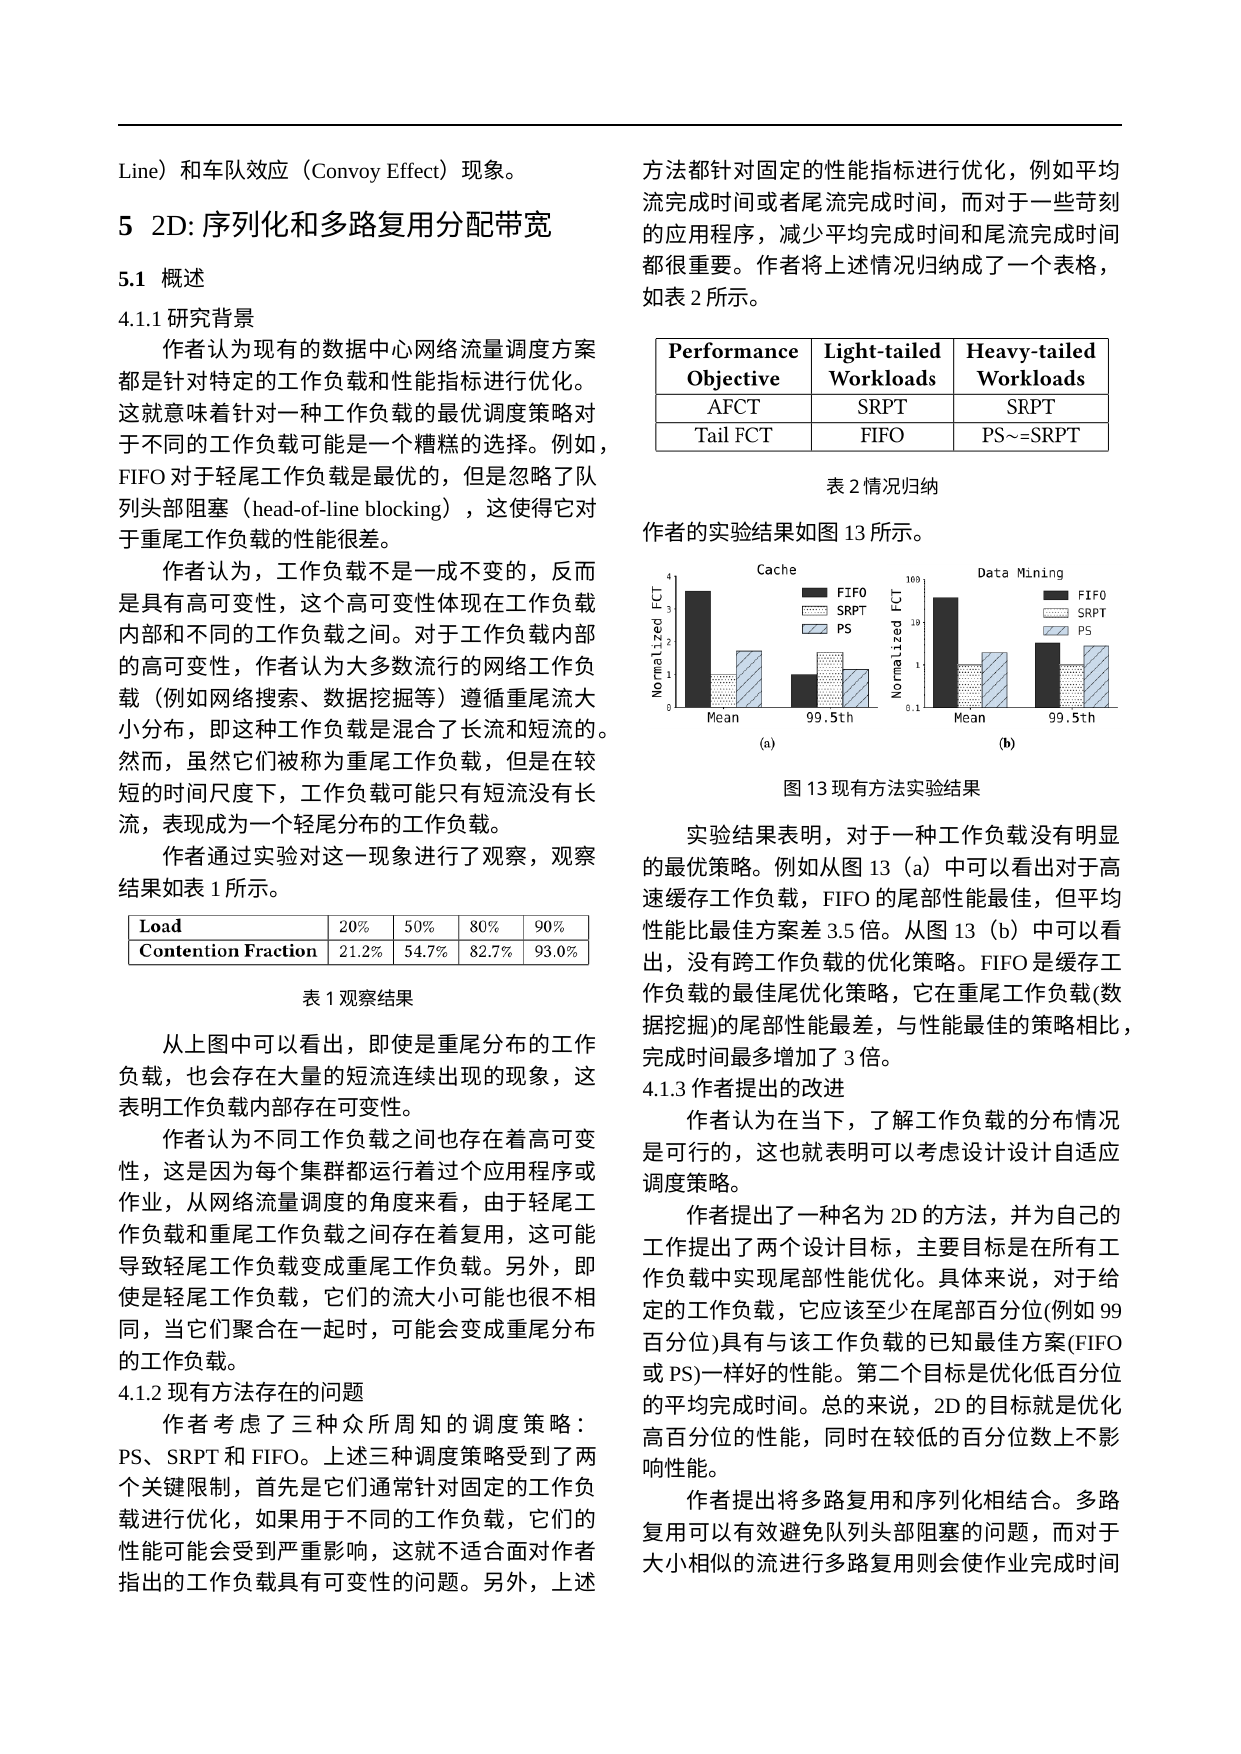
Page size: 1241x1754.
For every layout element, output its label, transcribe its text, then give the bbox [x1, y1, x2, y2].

text 作者通过实验对这一现象进行了观察，观察结果如表1所示。 [118, 839, 598, 902]
text 实验结果表明，对于一种工作负载没有明显的最优策略。例如从图13（a）中可以看出对于高速缓存工作负载，FIFO的尾部性能最佳，但平均性能比最佳方案差3.5倍。从图13（b）中可以看出，没有跨工作负载的优化策略。FIFO是缓存工作负载的最佳尾优化策略，它在重尾工作负载(数据挖掘)的尾部性能最差，与性能最佳的策略相比，完成时间最多增加了3倍。 [642, 818, 1122, 1071]
text 图 13现有方法实验结果 [642, 774, 1122, 801]
text 作者认为不同工作负载之间也存在着高可变性，这是因为每个集群都运行着过个应用程序或作业，从网络流量调度的角度来看，由于轻尾工作负载和重尾工作负载之间存在着复用，这可能导致轻尾工作负载变成重尾工作负载。另外，即使是轻尾工作负载，它们的流大小可能也很不相同，当它们聚合在一起时，可能会变成重尾分布的工作负载。 [118, 1122, 598, 1375]
text 作者认为，工作负载不是一成不变的，反而是具有高可变性，这个高可变性体现在工作负载内部和不同的工作负载之间。对于工作负载内部的高可变性，作者认为大多数流行的网络工作负载（例如网络搜索、数据挖掘等）遵循重尾流大小分布，即这种工作负载是混合了长流和短流的。然而，虽然它们被称为重尾工作负载，但是在较短的时间尺度下，工作负载可能只有短流没有长流，表现成为一个轻尾分布的工作负载。 [118, 554, 598, 839]
text 作者考虑了三种众所周知的调度策略：PS、SRPT和FIFO。上述三种调度策略受到了两个关键限制，首先是它们通常针对固定的工作负载进行优化，如果用于不同的工作负载，它们的性能可能会受到严重影响，这就不适合面对作者指出的工作负载具有可变性的问题。另外，上述方法都针对固定的性能指标进行优化，例如平均流完成时间或者尾流完成时间，而对于一些苛刻的应用程序，减少平均完成时间和尾流完成时间都很重要。作者将上述情况归纳成了一个表格，如表2所示。 [118, 1407, 598, 1597]
text 作者认为在当下，了解工作负载的分布情况是可行的，这也就表明可以考虑设计设计自适应调度策略。 [642, 1103, 1122, 1198]
subtitle 4.1.1 研究背景 [118, 301, 598, 332]
text 作者考虑了三种众所周知的调度策略：PS、SRPT和FIFO。上述三种调度策略受到了两个关键限制，首先是它们通常针对固定的工作负载进行优化，如果用于不同的工作负载，它们的性能可能会受到严重影响，这就不适合面对作者指出的工作负载具有可变性的问题。另外，上述方法都针对固定的性能指标进行优化，例如平均流完成时间或者尾流完成时间，而对于一些苛刻的应用程序，减少平均完成时间和尾流完成时间都很重要。作者将上述情况归纳成了一个表格，如表2所示。 [642, 153, 1122, 311]
picture [118, 902, 599, 968]
subtitle 2D: 序列化和多路复用分配带宽 [118, 202, 598, 244]
text 从上图中可以看出，即使是重尾分布的工作负载，也会存在大量的短流连续出现的现象，这表明工作负载内部存在可变性。 [118, 1027, 598, 1122]
text 表 2情况归纳 [642, 471, 1122, 499]
subtitle 4.1.3 作者提出的改进 [642, 1071, 1122, 1103]
text 作者认为现有的数据中心网络流量调度方案都是针对特定的工作负载和性能指标进行优化。这就意味着针对一种工作负载的最优调度策略对于不同的工作负载可能是一个糟糕的选择。例如，FIFO对于轻尾工作负载是最优的，但是忽略了队列头部阻塞（head-of-line blocking），这使得它对于重尾工作负载的性能很差。 [118, 332, 598, 554]
text 为简洁起见，作者进行的其他测试本文不再一一介绍。总的来说，在本文中，Didona等人提出的Minos将长请求和短请求映射到不相交的核上进行处理，并保留一定比例的核专门处理短请求，较好的解决了常见的队列头部阻塞（Head-of-Line）和车队效应（Convoy Effect）现象。 [118, 153, 598, 185]
picture [642, 547, 1123, 759]
text 作者提出了一种名为2D的方法，并为自己的工作提出了两个设计目标，主要目标是在所有工作负载中实现尾部性能优化。具体来说，对于给定的工作负载，它应该至少在尾部百分位(例如99百分位)具有与该工作负载的已知最佳方案(FIFO或PS)一样好的性能。第二个目标是优化低百分位的平均完成时间。总的来说，2D的目标就是优化高百分位的性能，同时在较低的百分位数上不影响性能。 [642, 1198, 1122, 1483]
subtitle 概述 [118, 261, 598, 292]
text 作者提出将多路复用和序列化相结合。多路复用可以有效避免队列头部阻塞的问题，而对于大小相似的流进行多路复用则会使作业完成时间增加，此时需要进行序列化。因此，作者提出将多路复用用在不同大小的流之间，将序列化用在大小相似的流之间，通过这样结合的方式优化数据中心网络带宽。 [642, 1483, 1122, 1578]
picture [642, 311, 1123, 456]
text 表 1观察结果 [118, 983, 598, 1010]
text 作者的实验结果如图13所示。 [642, 515, 1122, 547]
subtitle 4.1.2 现有方法存在的问题 [118, 1375, 598, 1407]
